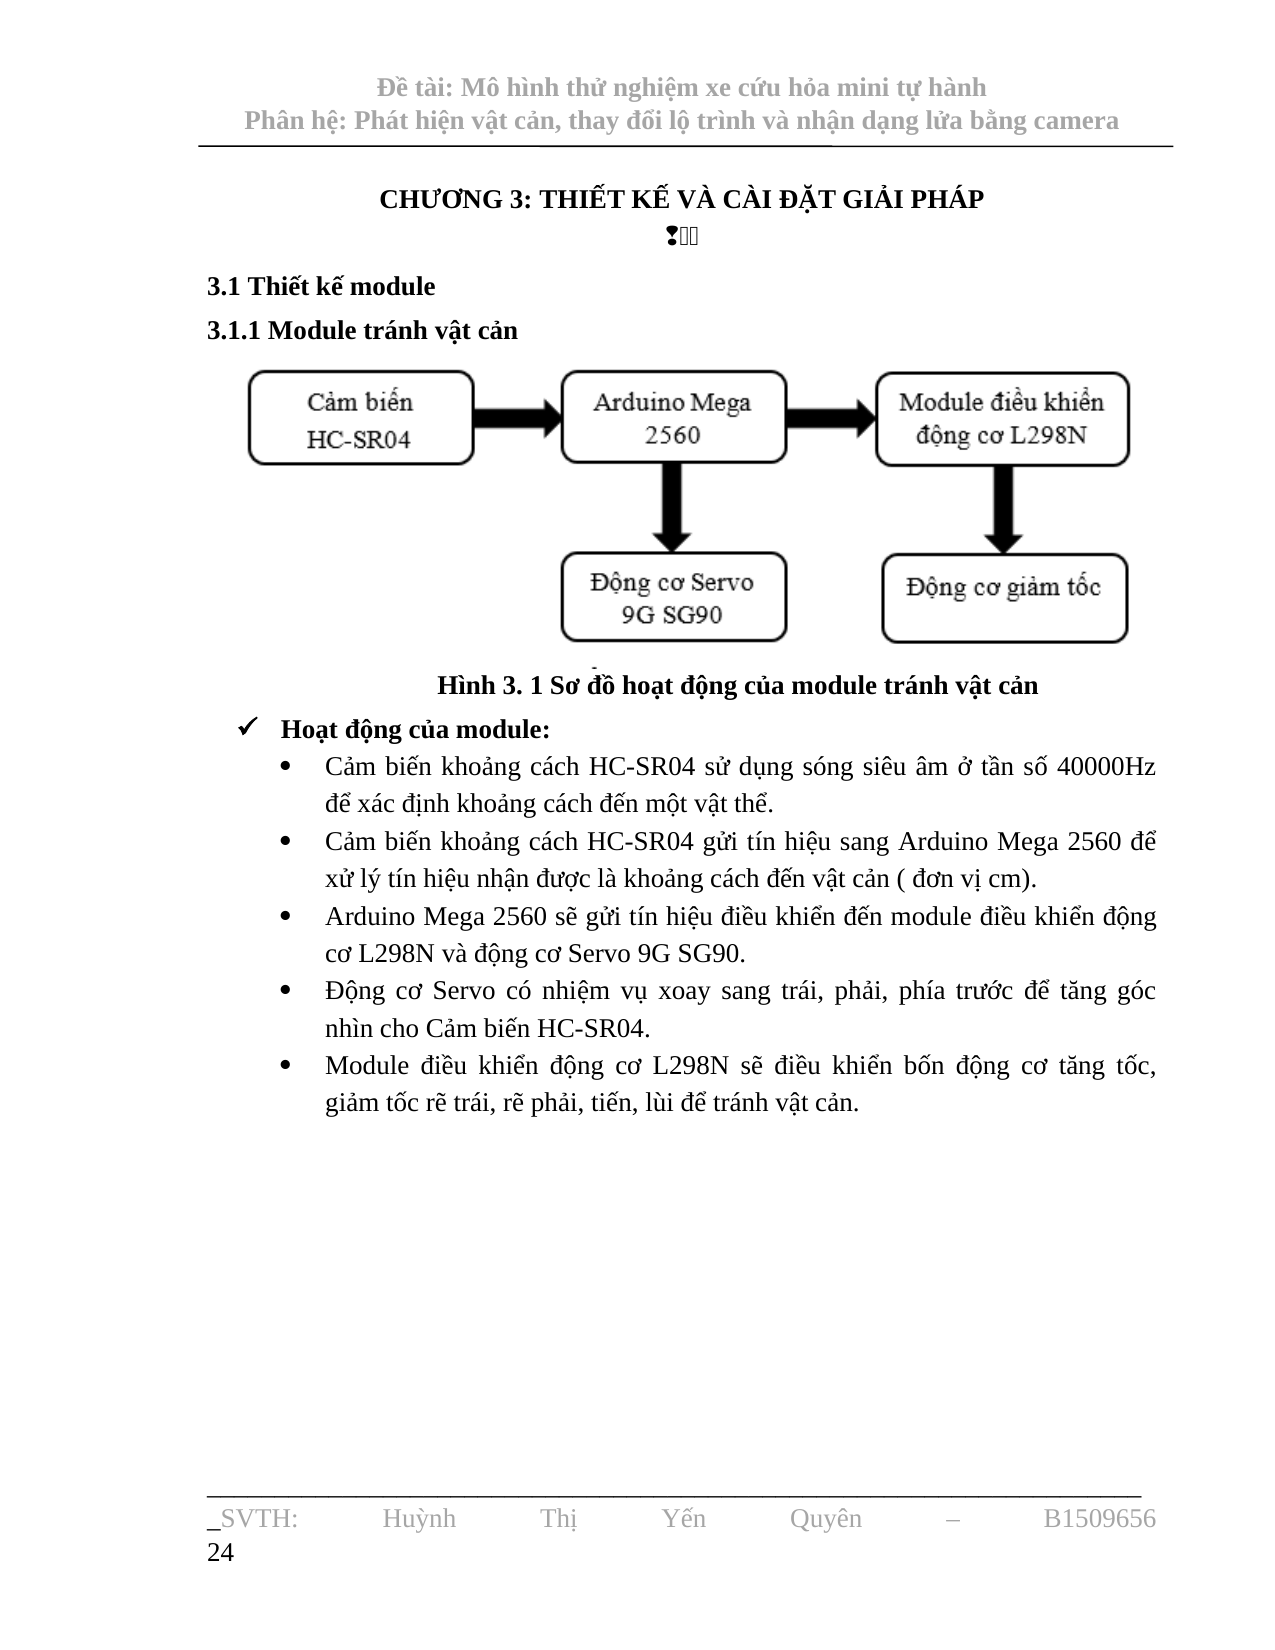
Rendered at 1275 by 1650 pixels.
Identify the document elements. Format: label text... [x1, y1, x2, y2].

list Arduino Mega 2560 sẽ gửi tín hiệu điều khiển đến module điều khiển động cơ L298N và động cơ Servo 9G SG90. [281, 899, 1157, 968]
list Động cơ Servo có nhiệm vụ xoay sang trái, phải, phía trước để tăng góc nhìn cho Cảm biến HC-SR04. [281, 974, 1157, 1043]
picture [231, 364, 1157, 669]
list Cảm biến khoảng cách HC-SR04 gửi tín hiệu sang Arduino Mega 2560 để xử lý tín hiệu nhận được là khoảng cách đến vật cản ( đơn vị cm). [281, 825, 1157, 893]
subtitle 3.1 Thiết kế module [207, 270, 1157, 301]
subtitle CHƯƠNG 3: THIẾT KẾ VÀ CÀI ĐẶT GIẢI PHÁP [207, 183, 1157, 214]
list Module điều khiển động cơ L298N sẽ điều khiển bốn động cơ tăng tốc, giảm tốc rẽ trái, rẽ phải, tiến, lùi để tránh vật cản. [281, 1049, 1157, 1117]
list Cảm biến khoảng cách HC-SR04 sử dụng sóng siêu âm ở tần số 40000Hz để xác định khoảng cách đến một vật thể. [281, 750, 1157, 819]
subtitle 3.1.1 Module tránh vật cản [207, 314, 1157, 345]
